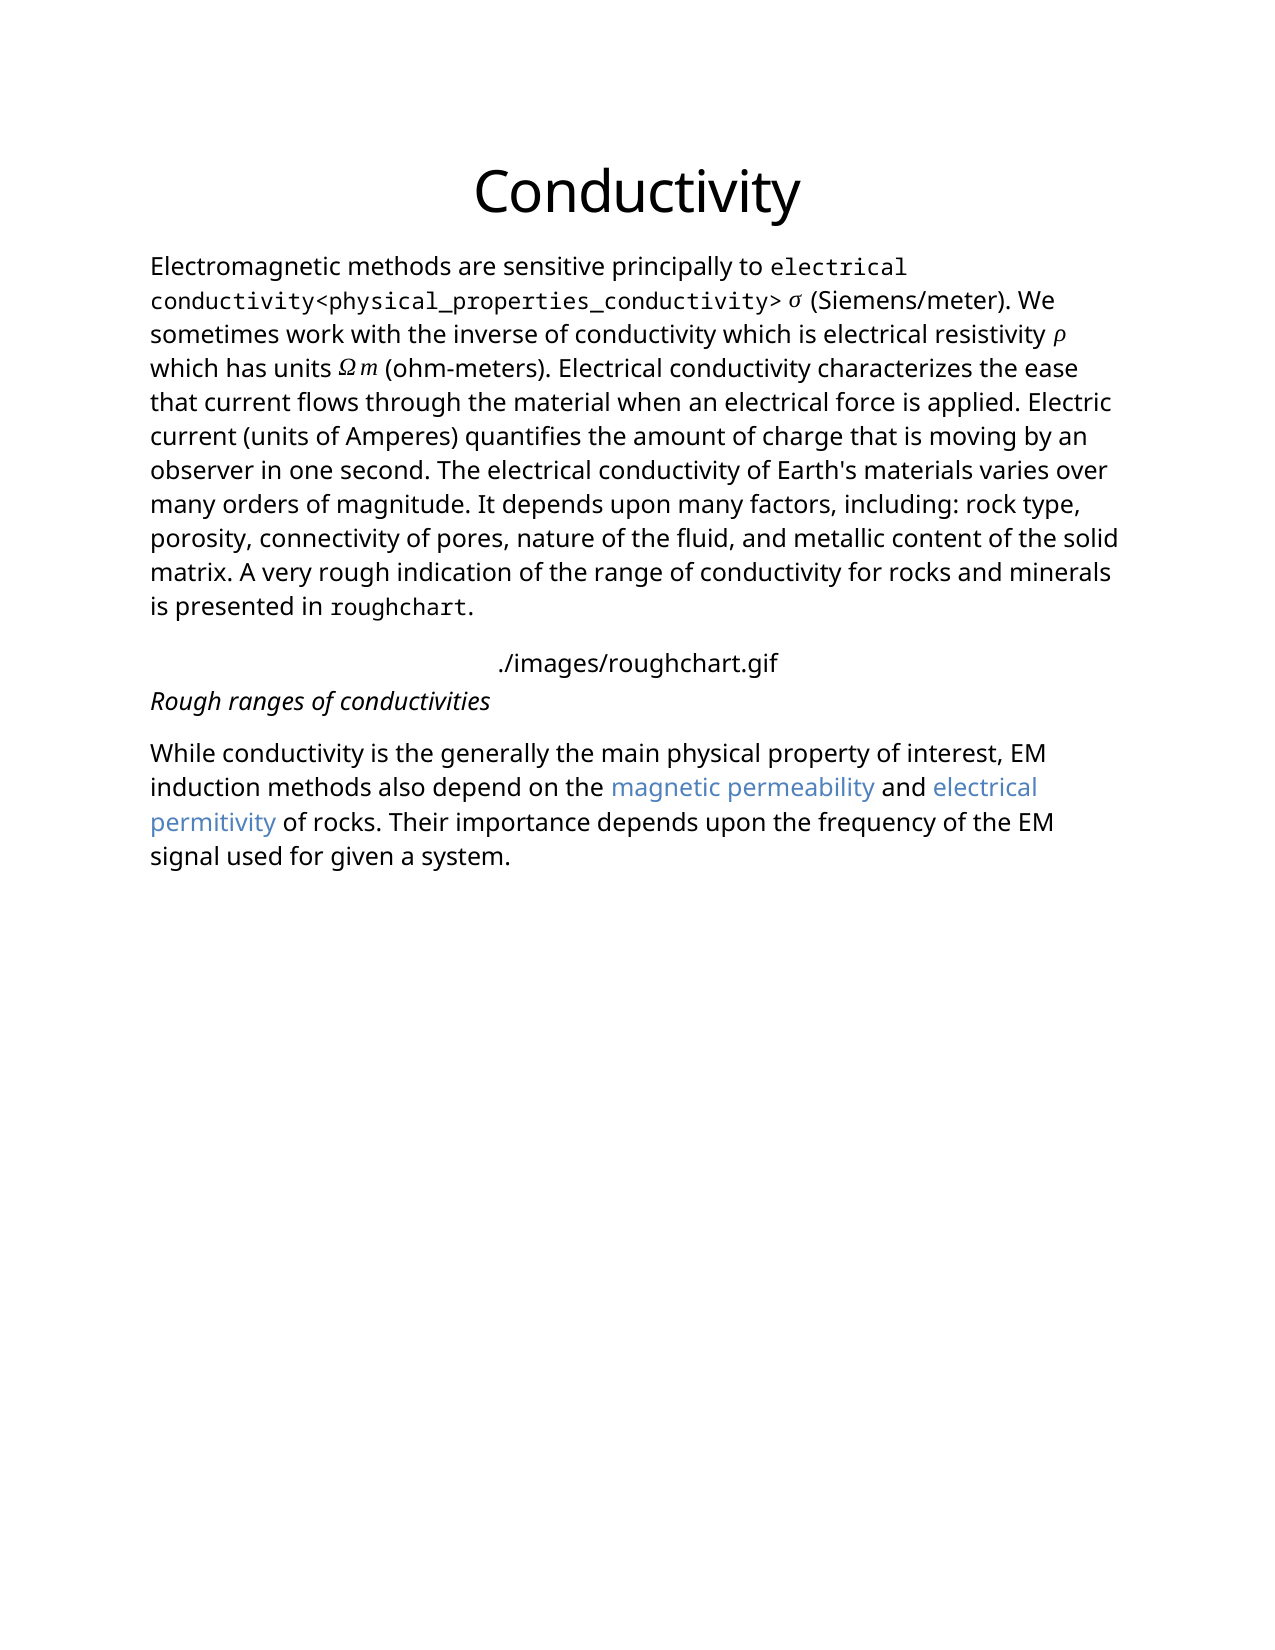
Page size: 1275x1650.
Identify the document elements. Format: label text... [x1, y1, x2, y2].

table_header ./images/roughchart.gif [225, 642, 1050, 683]
title Conductivity [150, 150, 1125, 229]
text Rough ranges of conductivities [150, 683, 1125, 717]
text While conductivity is the generally the main physical property of interest, EM induction methods also depend on the magnetic permeability and electrical permitivity of rocks. Their importance depends upon the frequency of the EM signal used for given a system. [150, 736, 1125, 872]
text Electromagnetic methods are sensitive principally to electrical conductivity<physical_properties_conductivity> (Siemens/meter). We sometimes work with the inverse of conductivity which is electrical resistivity which has units (ohm-meters). Electrical conductivity characterizes the ease that current flows through the material when an electrical force is applied. Electric current (units of Amperes) quantifies the amount of charge that is moving by an observer in one second. The electrical conductivity of Earth's materials varies over many orders of magnitude. It depends upon many factors, including: rock type, porosity, connectivity of pores, nature of the fluid, and metallic content of the solid matrix. A very rough indication of the range of conductivity for rocks and minerals is presented in roughchart. [150, 248, 1125, 623]
